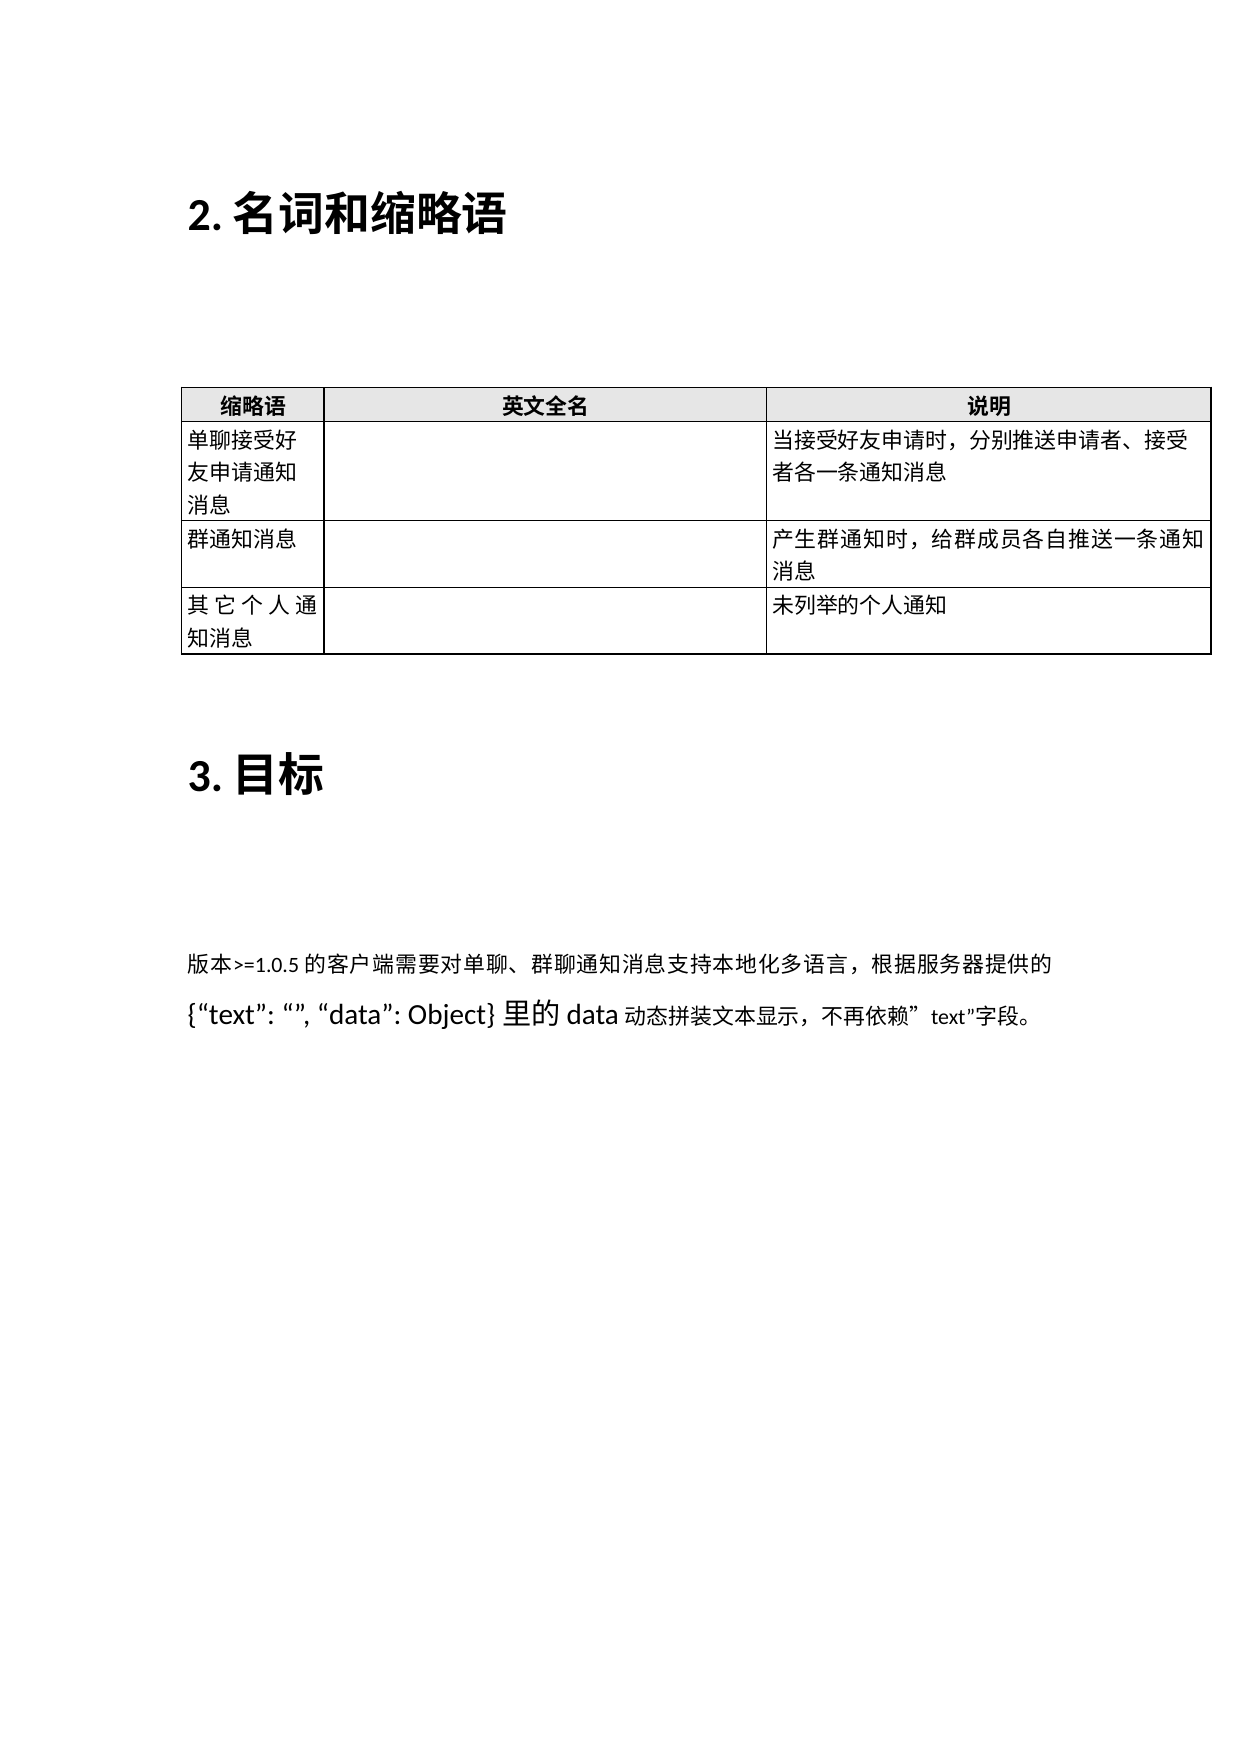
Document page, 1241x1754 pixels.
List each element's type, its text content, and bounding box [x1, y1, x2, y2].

table_cell [325, 422, 766, 520]
table_cell 群通知消息 [182, 521, 323, 586]
table_header 英文全名 [325, 388, 766, 421]
text 版本>=1.0.5的客户端需要对单聊、群聊通知消息支持本地化多语言，根据服务器提供的{“text”: “”, “data”: Object} 里的data动态拼装文本显示，不再依赖”text”字段。 [187, 947, 1053, 1044]
table_cell [325, 521, 766, 586]
subtitle 名词和缩略语 [187, 162, 1053, 259]
subtitle 目标 [187, 722, 1053, 820]
table_cell 未列举的个人通知 [767, 588, 1210, 653]
table_header 说明 [767, 388, 1210, 421]
table_header 缩略语 [182, 388, 323, 421]
table_cell 其它个人通知消息 [182, 588, 323, 653]
table_cell 单聊接受好友申请通知消息 [182, 422, 323, 520]
table_cell 产生群通知时，给群成员各自推送一条通知消息 [767, 521, 1210, 586]
table_cell 当接受好友申请时，分别推送申请者、接受者各一条通知消息 [767, 422, 1210, 520]
table_cell [325, 588, 766, 653]
